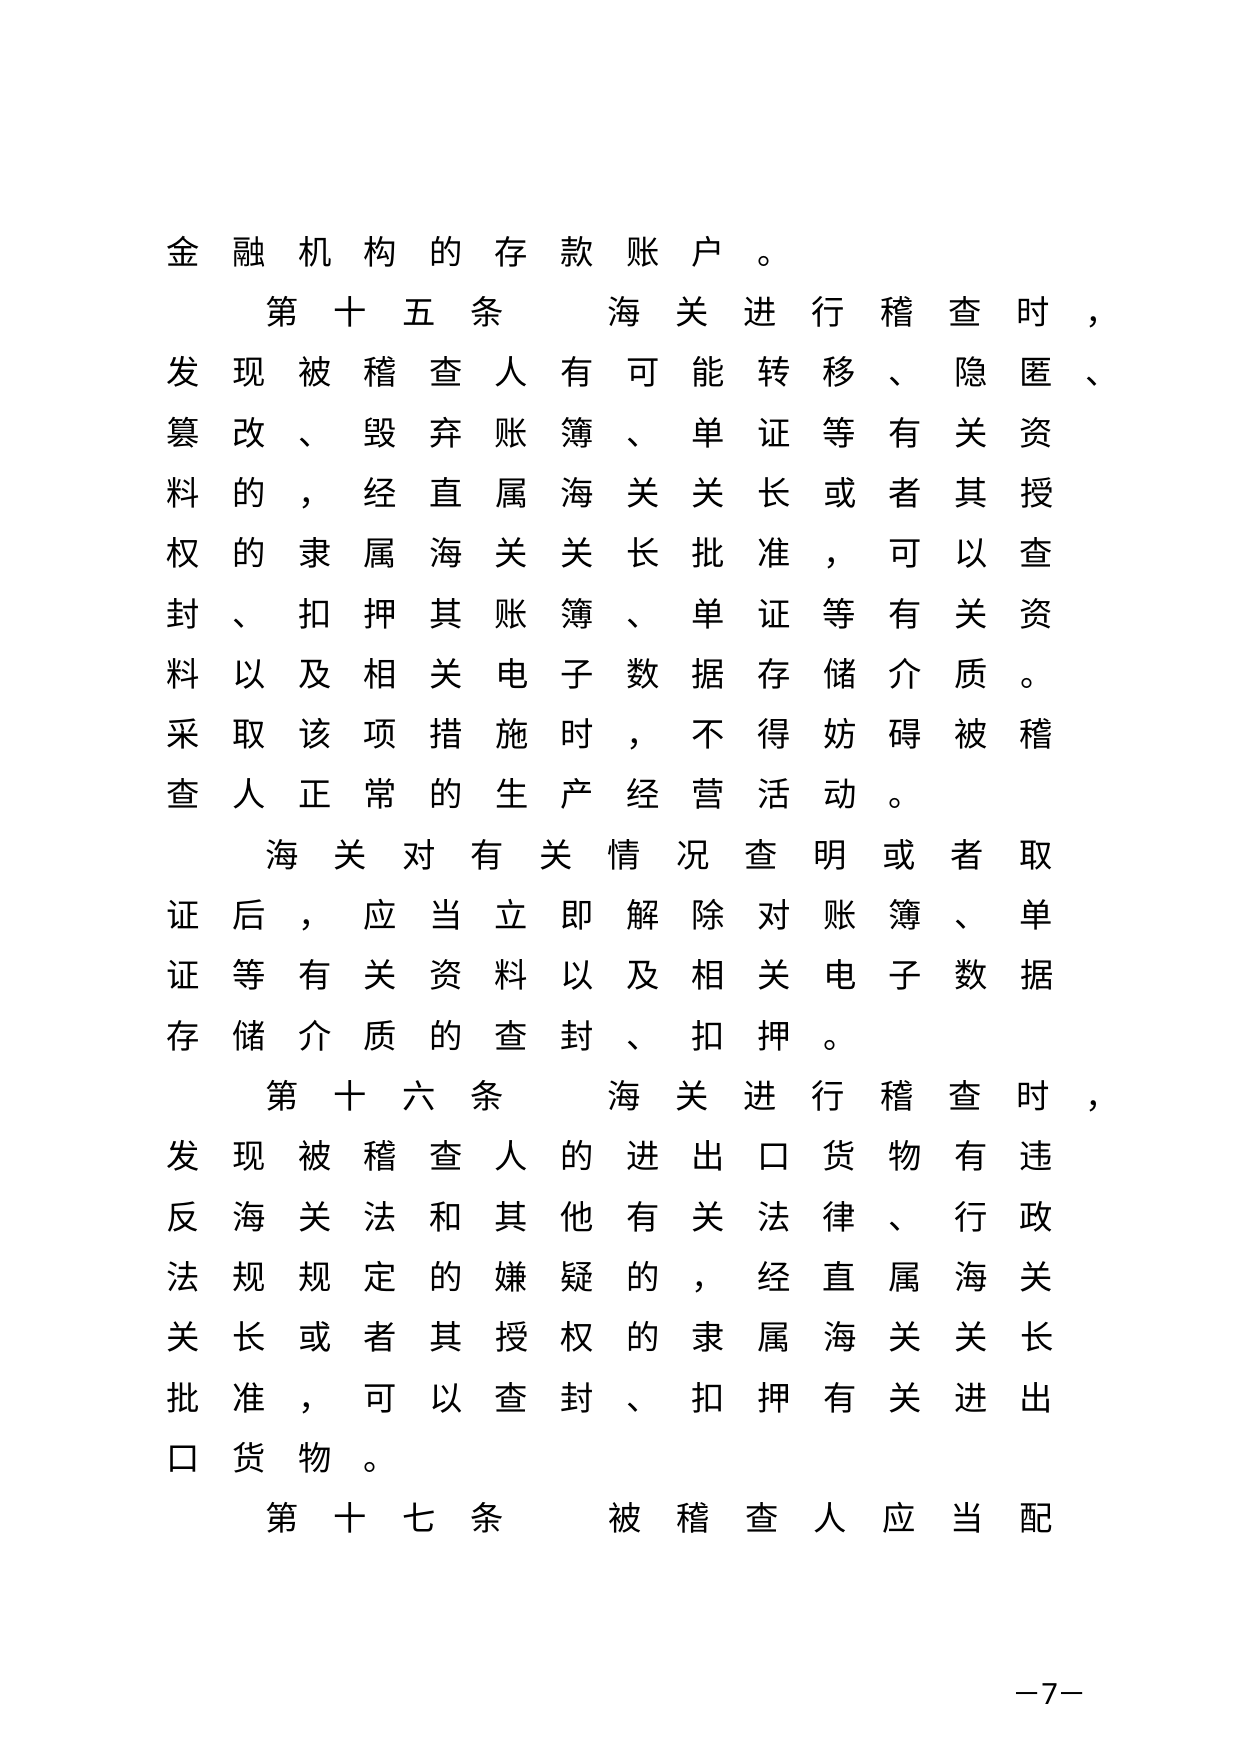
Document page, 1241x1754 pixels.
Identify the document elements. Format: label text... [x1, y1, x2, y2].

text 第十五条 海关进行稽查时，发现被稽查人有可能转移、隐匿、篡改、毁弃账簿、单证等有关资料的，经直属海关关长或者其授权的隶属海关关长批准，可以查封、扣押其账簿、单证等有关资料以及相关电子数据存储介质。采取该项措施时，不得妨碍被稽查人正常的生产经营活动。 [167, 280, 1085, 822]
text 海关对有关情况查明或者取证后，应当立即解除对账簿、单证等有关资料以及相关电子数据存储介质的查封、扣押。 [167, 822, 1085, 1064]
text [167, 219, 1085, 280]
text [167, 1486, 1085, 1546]
text 第十六条 海关进行稽查时，发现被稽查人的进出口货物有违反海关法和其他有关法律、行政法规规定的嫌疑的，经直属海关关长或者其授权的隶属海关关长批准，可以查封、扣押有关进出口货物。 [167, 1064, 1085, 1486]
